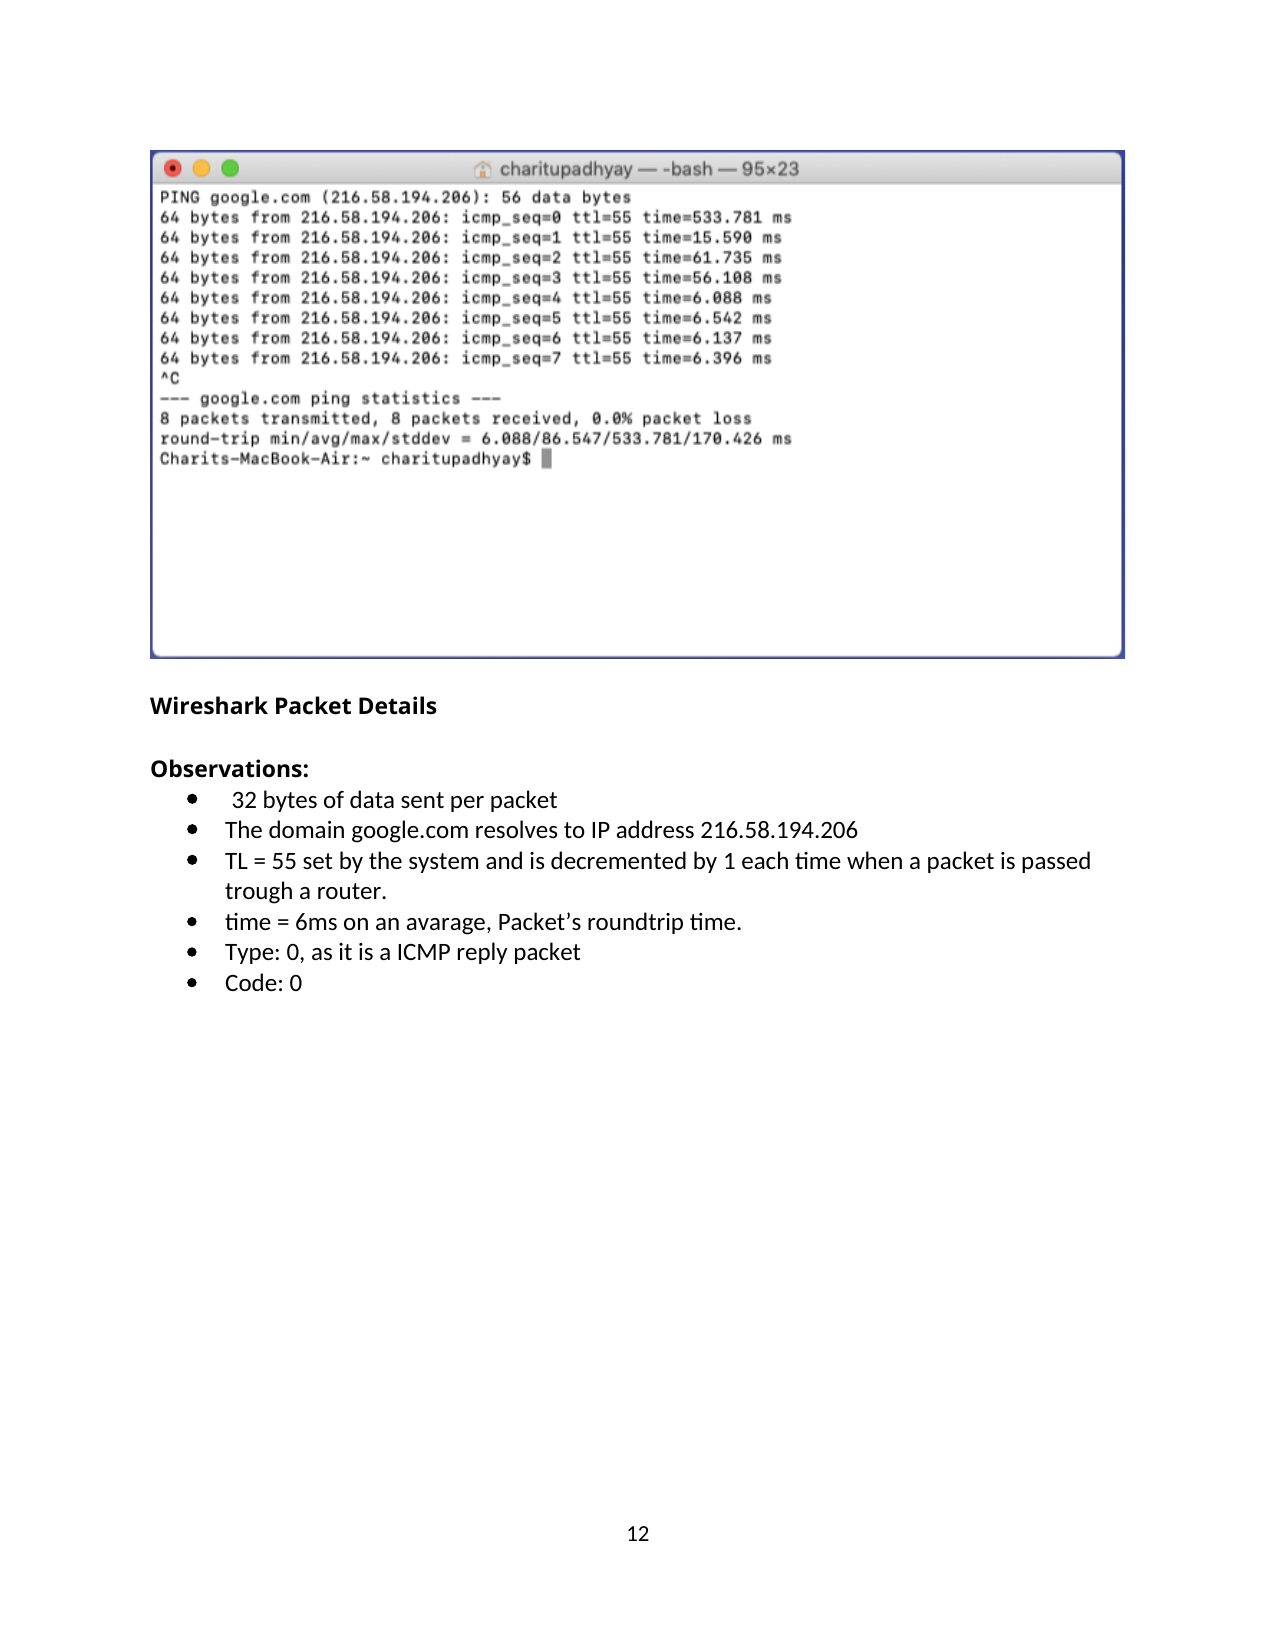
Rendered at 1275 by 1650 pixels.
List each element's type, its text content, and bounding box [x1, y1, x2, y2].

list time = 6ms on an avarage, Packet’s roundtrip time. [187, 906, 1125, 937]
list 32 bytes of data sent per packet [187, 784, 1125, 814]
list Code: 0 [187, 967, 1125, 998]
list Type: 0, as it is a ICMP reply packet [187, 937, 1125, 967]
list The domain google.com resolves to IP address 216.58.194.206 [187, 814, 1125, 845]
list TL = 55 set by the system and is decremented by 1 each time when a packet is passed trough a router. [187, 845, 1125, 906]
picture [150, 150, 1125, 659]
text Observations: [150, 753, 1125, 784]
text Wireshark Packet Details [150, 690, 1125, 721]
